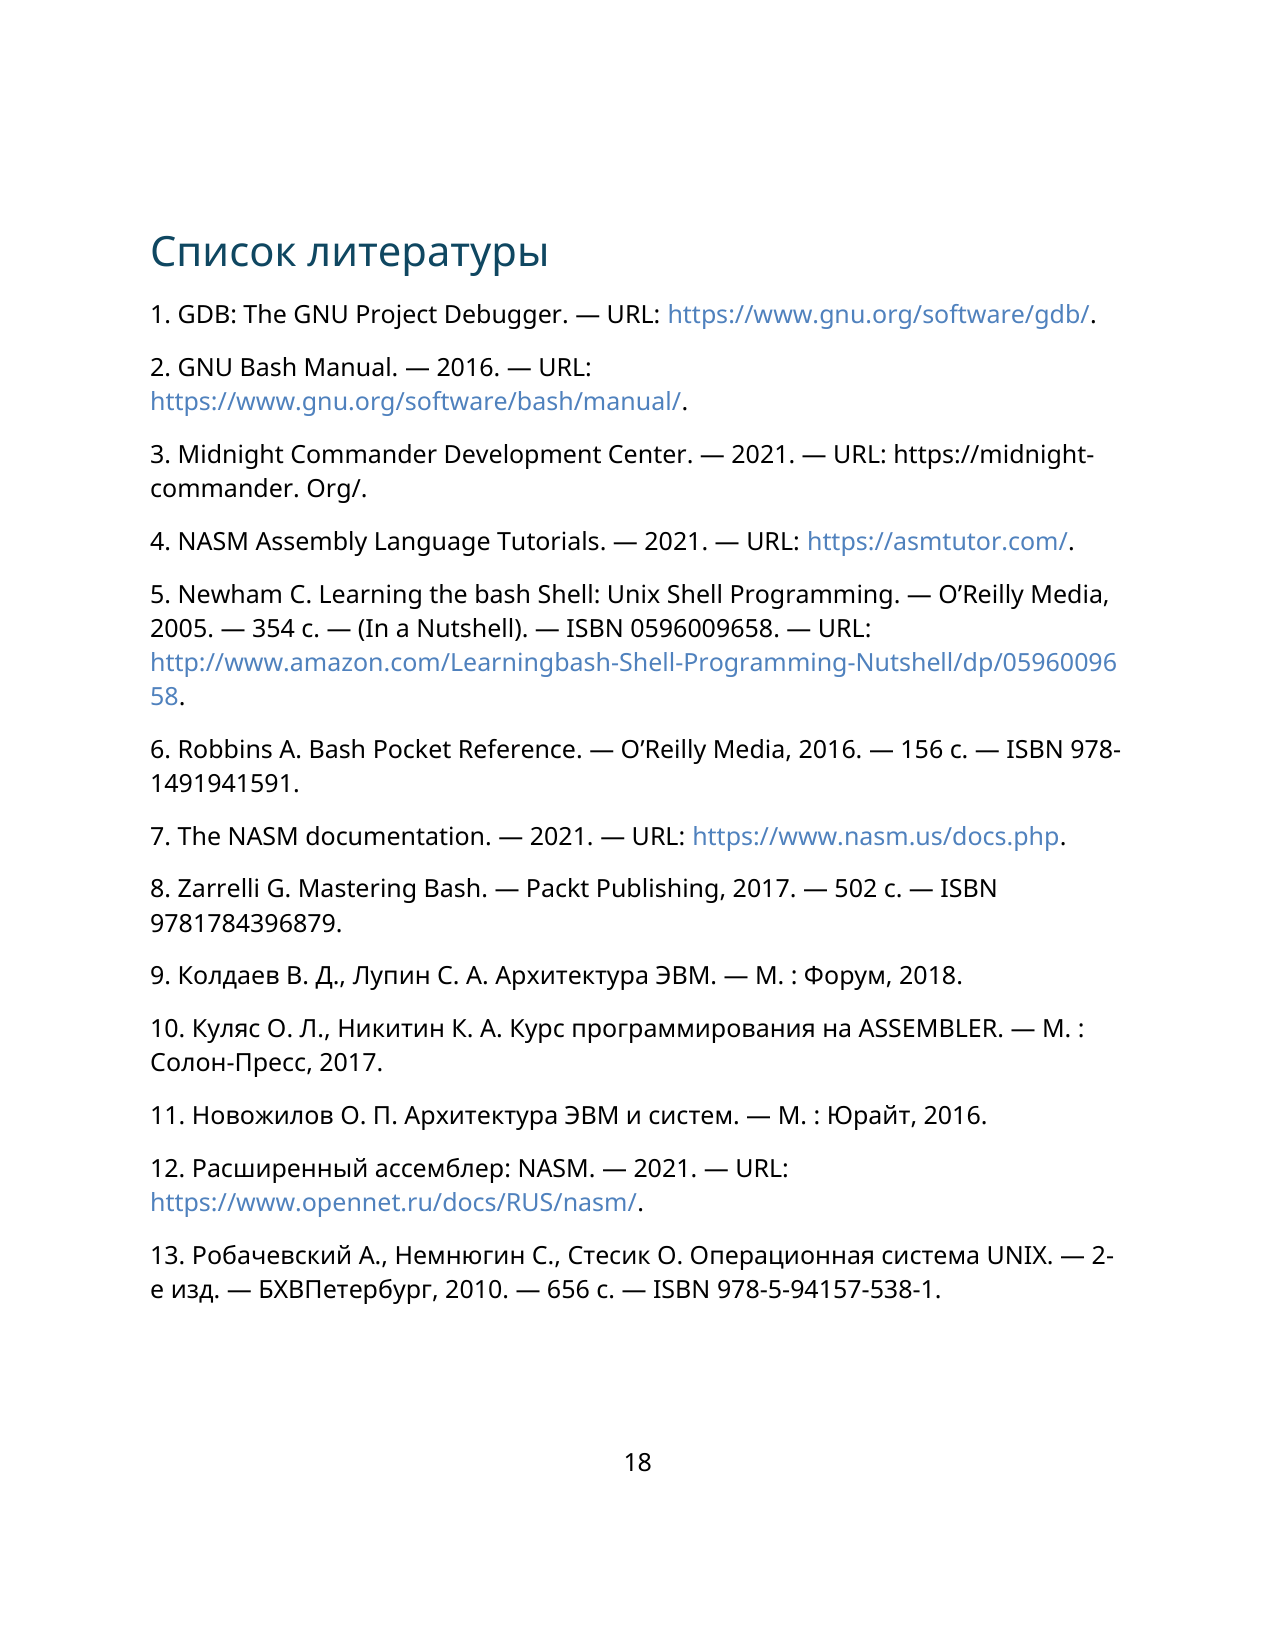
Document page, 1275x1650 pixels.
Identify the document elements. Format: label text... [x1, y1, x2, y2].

subtitle Список литературы [150, 222, 1125, 278]
text 10. Куляс О. Л., Никитин К. А. Курс программирования на ASSEMBLER. — М. : Солон-Пресс, 2017. [150, 1011, 1125, 1079]
text 3. Midnight Commander Development Center. — 2021. — URL: https://midnight-commander. Org/. [150, 437, 1125, 505]
text 11. Новожилов О. П. Архитектура ЭВМ и систем. — М. : Юрайт, 2016. [150, 1098, 1125, 1132]
text 2. GNU Bash Manual. — 2016. — URL: https://www.gnu.org/software/bash/manual/. [150, 350, 1125, 418]
text 4. NASM Assembly Language Tutorials. — 2021. — URL: https://asmtutor.com/. [150, 524, 1125, 558]
text 13. Робачевский А., Немнюгин С., Стесик О. Операционная система UNIX. — 2-е изд. — БХВПетербург, 2010. — 656 с. — ISBN 978-5-94157-538-1. [150, 1237, 1125, 1306]
text 1. GDB: The GNU Project Debugger. — URL: https://www.gnu.org/software/gdb/. [150, 297, 1125, 331]
text 7. The NASM documentation. — 2021. — URL: https://www.nasm.us/docs.php. [150, 818, 1125, 852]
text 8. Zarrelli G. Mastering Bash. — Packt Publishing, 2017. — 502 с. — ISBN 9781784396879. [150, 871, 1125, 939]
text 5. Newham C. Learning the bash Shell: Unix Shell Programming. — O’Reilly Media, 2005. — 354 с. — (In a Nutshell). — ISBN 0596009658. — URL: http://www.amazon.com/Learningbash-Shell-Programming-Nutshell/dp/0596009658. [150, 576, 1125, 713]
text 12. Расширенный ассемблер: NASM. — 2021. — URL: https://www.opennet.ru/docs/RUS/nasm/. [150, 1151, 1125, 1219]
text 6. Robbins A. Bash Pocket Reference. — O’Reilly Media, 2016. — 156 с. — ISBN 978-1491941591. [150, 731, 1125, 799]
text 9. Колдаев В. Д., Лупин С. А. Архитектура ЭВМ. — М. : Форум, 2018. [150, 958, 1125, 992]
